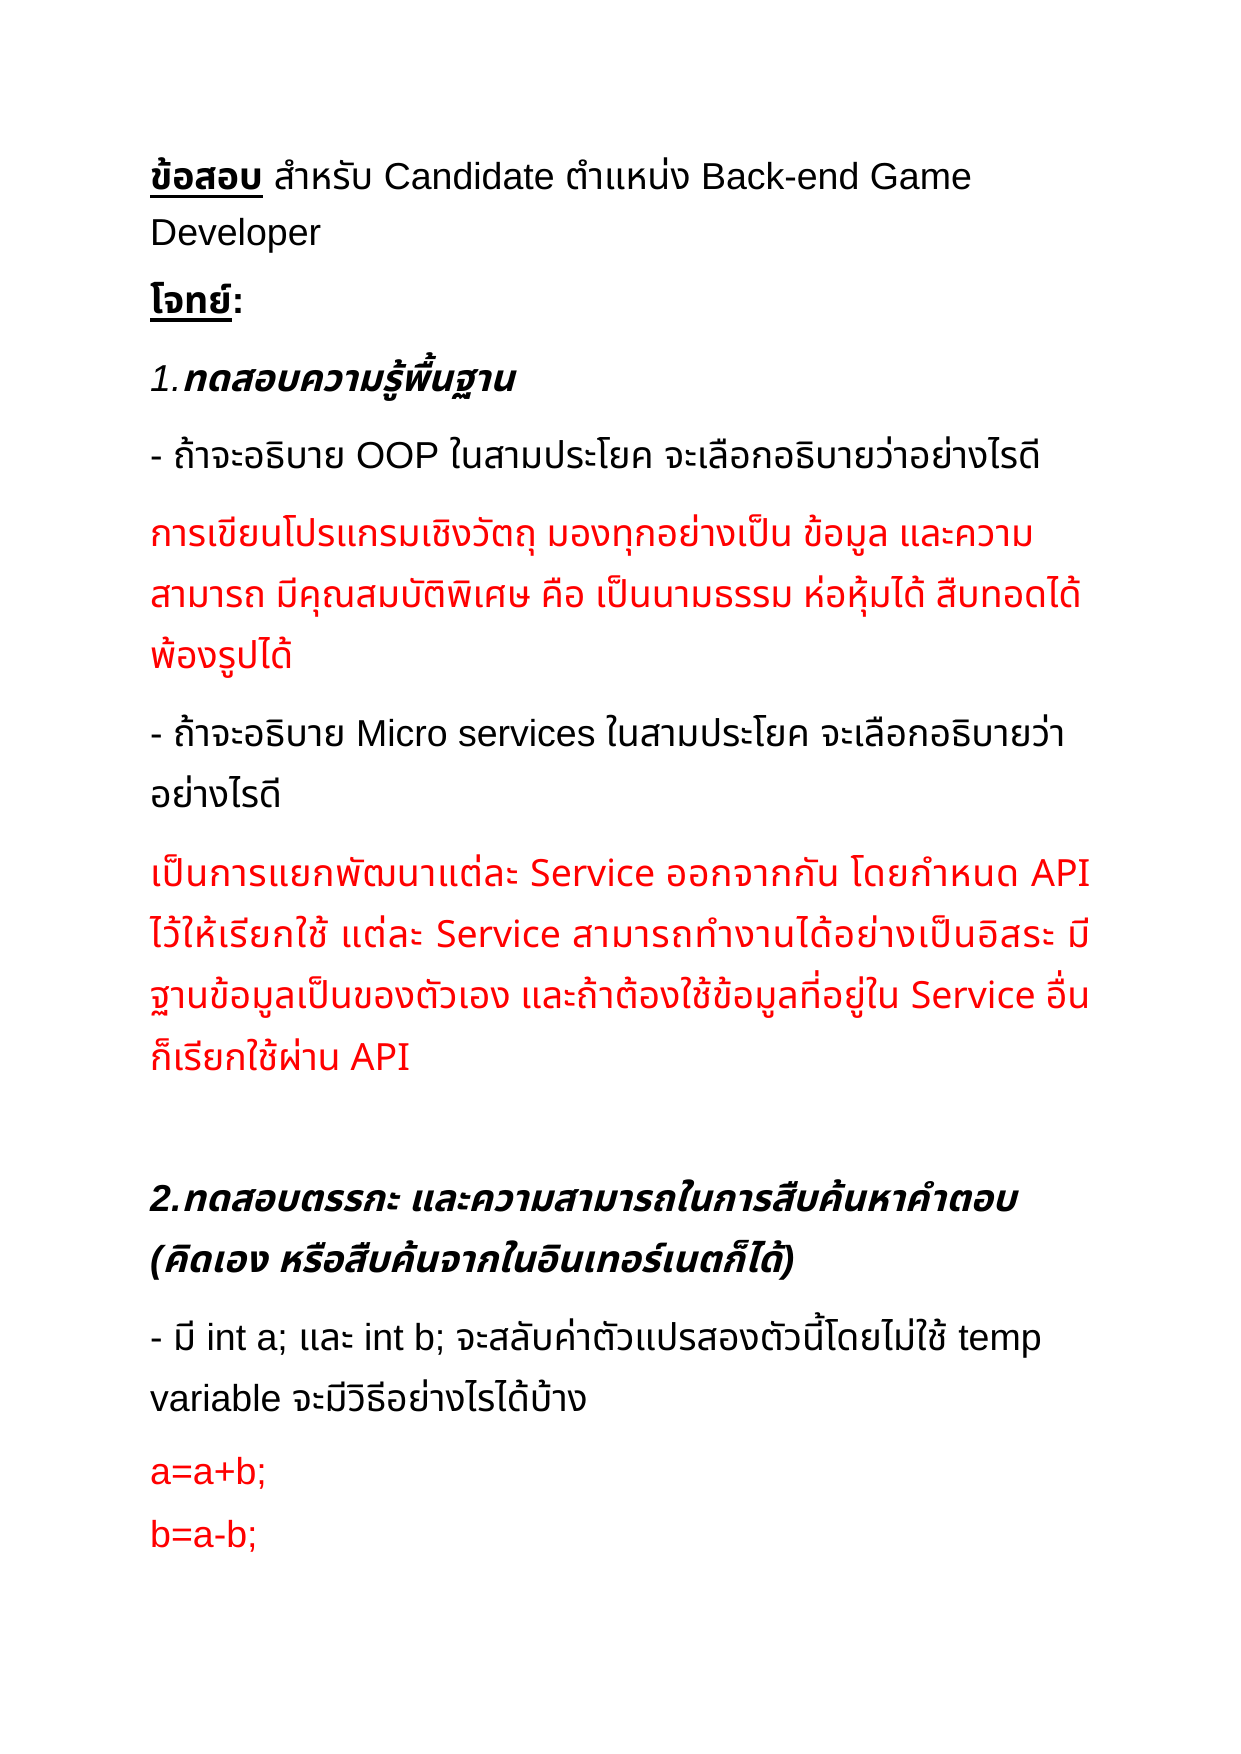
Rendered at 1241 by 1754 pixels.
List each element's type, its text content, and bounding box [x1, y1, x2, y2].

text - มี int a; และ int b; จะสลับค่าตัวแปรสองตัวนี้โดยไม่ใช้ temp variable จะมีวิธีอย่างไรได้บ้าง [150, 1311, 1090, 1428]
text - ถ้าจะอธิบาย Micro services ในสามประโยค จะเลือกอธิบายว่าอย่างไรดี [150, 707, 1090, 825]
text ข้อสอบ สำหรับ Candidate ตำแหน่ง Back-end Game Developer [150, 150, 1090, 253]
text เป็นการแยกพัฒนาแต่ละ Service ออกจากกัน โดยกำหนด API ไว้ให้เรียกใช้ แต่ละ Service สามารถทำงานได้อย่างเป็นอิสระ มีฐานข้อมูลเป็นของตัวเอง และถ้าต้องใช้ข้อมูลที่อยู่ใน Service อื่นก็เรียกใช้ผ่าน API [150, 846, 1090, 1087]
text 2.ทดสอบตรรกะ และความสามารถในการสืบค้นหาคำตอบ (คิดเอง หรือสืบค้นจากในอินเทอร์เนตก็ได้) [150, 1172, 1090, 1289]
text a=a+b; [150, 1449, 1090, 1493]
text การเขียนโปรแกรมเชิงวัตถุ มองทุกอย่างเป็น ข้อมูล และความสามารถ มีคุณสมบัติพิเศษ คือ เป็นนามธรรม ห่อหุ้มได้ สืบทอดได้ พ้องรูปได้ [150, 507, 1090, 686]
text โจทย์: [150, 273, 1090, 330]
text 1.ทดสอบความรู้พื้นฐาน [150, 351, 1090, 408]
text - ถ้าจะอธิบาย OOP ในสามประโยค จะเลือกอธิบายว่าอย่างไรดี [150, 429, 1090, 486]
text b=a-b; [150, 1513, 1090, 1556]
